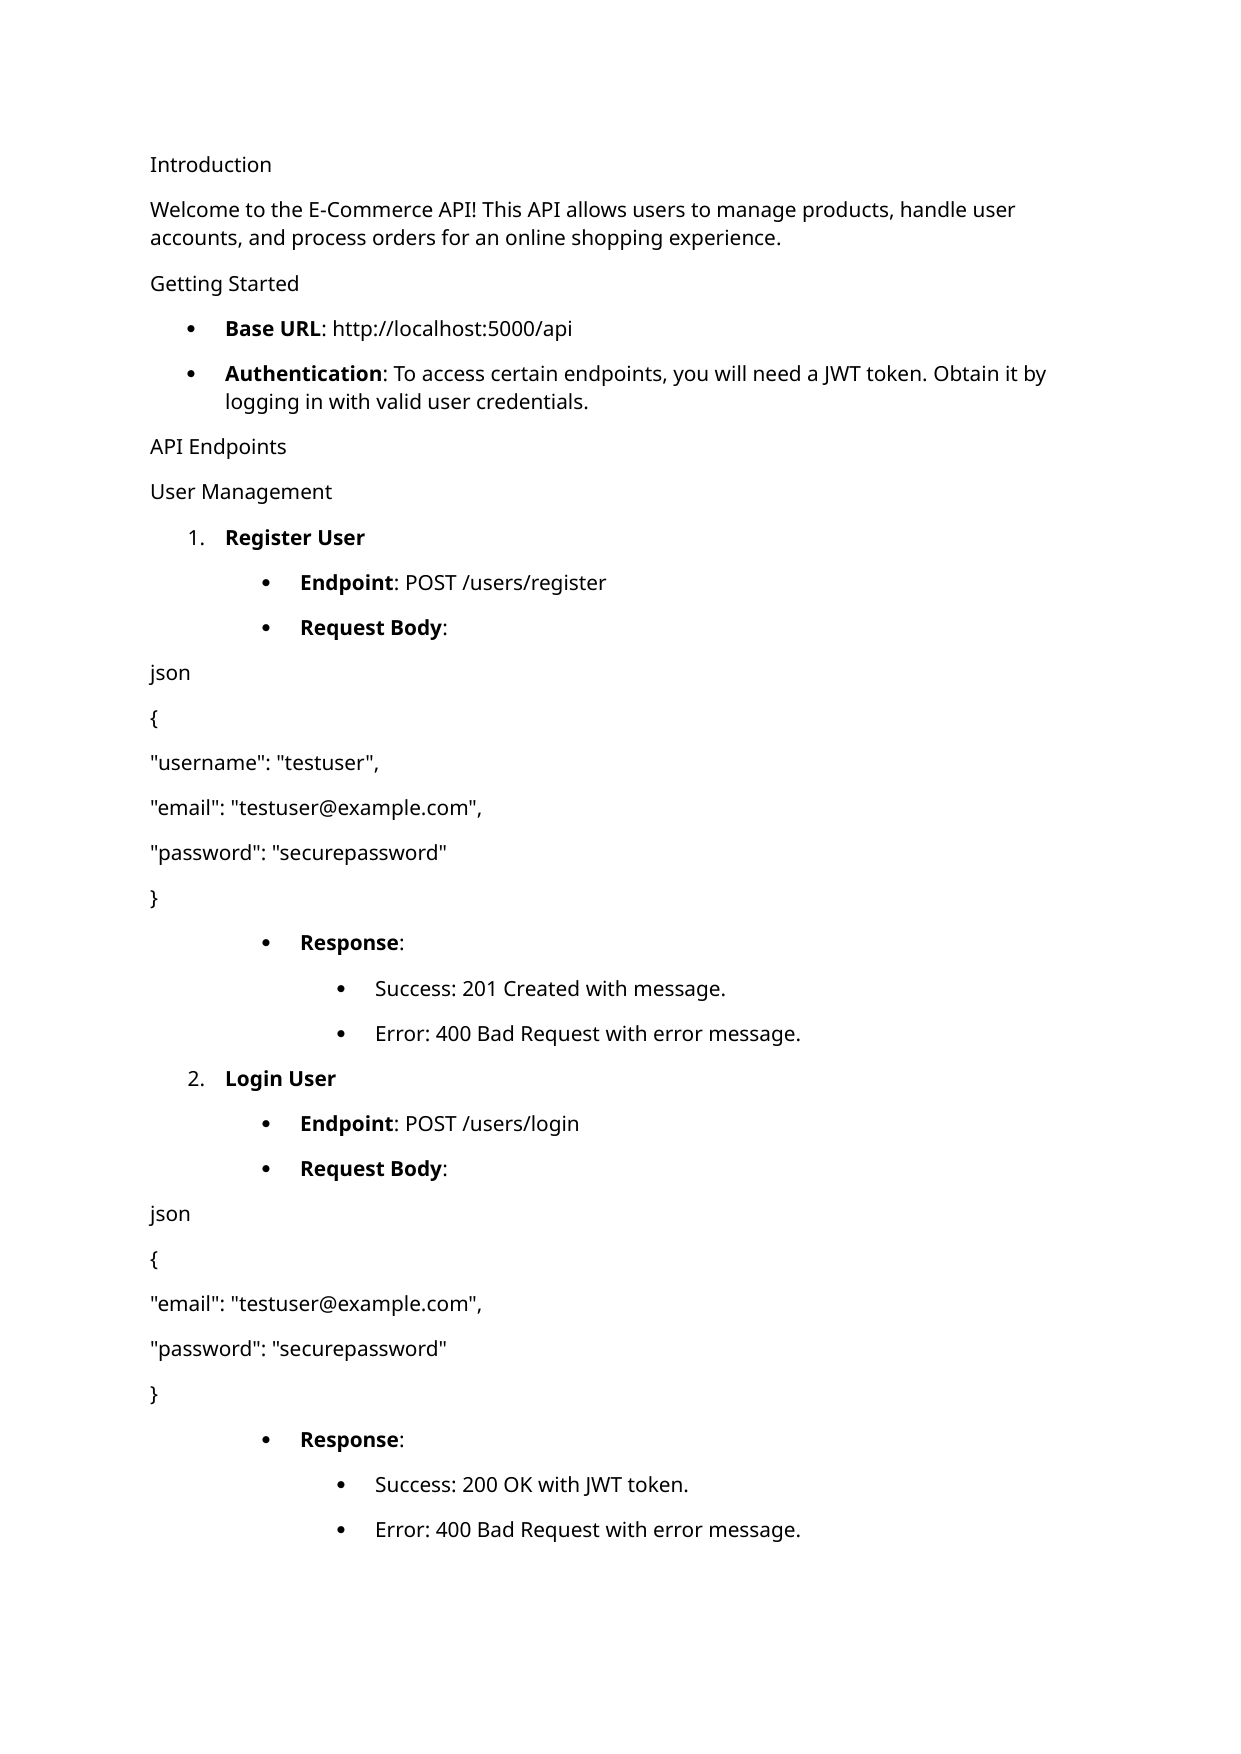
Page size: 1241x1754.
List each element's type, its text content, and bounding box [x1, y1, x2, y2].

text } [150, 1379, 1090, 1408]
text "password": "securepassword" [150, 838, 1090, 867]
list Request Body: [262, 1154, 1090, 1182]
text User Management [150, 477, 1090, 506]
list Authentication: To access certain endpoints, you will need a JWT token. Obtain it by logging in with valid user credentials. [187, 359, 1090, 416]
list Success: 201 Created with message. [337, 974, 1090, 1002]
list Endpoint: POST /users/register [262, 568, 1090, 596]
list Error: 400 Bad Request with error message. [337, 1515, 1090, 1543]
text } [150, 883, 1090, 912]
text "password": "securepassword" [150, 1334, 1090, 1363]
text Introduction [150, 150, 1090, 178]
text "username": "testuser", [150, 748, 1090, 777]
list Response: [262, 928, 1090, 957]
text { [150, 1244, 1090, 1273]
text Welcome to the E-Commerce API! This API allows users to manage products, handle user accounts, and process orders for an online shopping experience. [150, 195, 1090, 252]
text json [150, 658, 1090, 686]
text json [150, 1199, 1090, 1228]
list Error: 400 Bad Request with error message. [337, 1019, 1090, 1047]
text "email": "testuser@example.com", [150, 1289, 1090, 1318]
text { [150, 703, 1090, 731]
list Request Body: [262, 613, 1090, 641]
list Login User [187, 1064, 1090, 1092]
list Success: 200 OK with JWT token. [337, 1470, 1090, 1498]
list Response: [262, 1425, 1090, 1453]
list Endpoint: POST /users/login [262, 1109, 1090, 1137]
text API Endpoints [150, 432, 1090, 461]
text "email": "testuser@example.com", [150, 793, 1090, 822]
list Register User [187, 523, 1090, 551]
list Base URL: http://localhost:5000/api [187, 314, 1090, 342]
text Getting Started [150, 269, 1090, 297]
